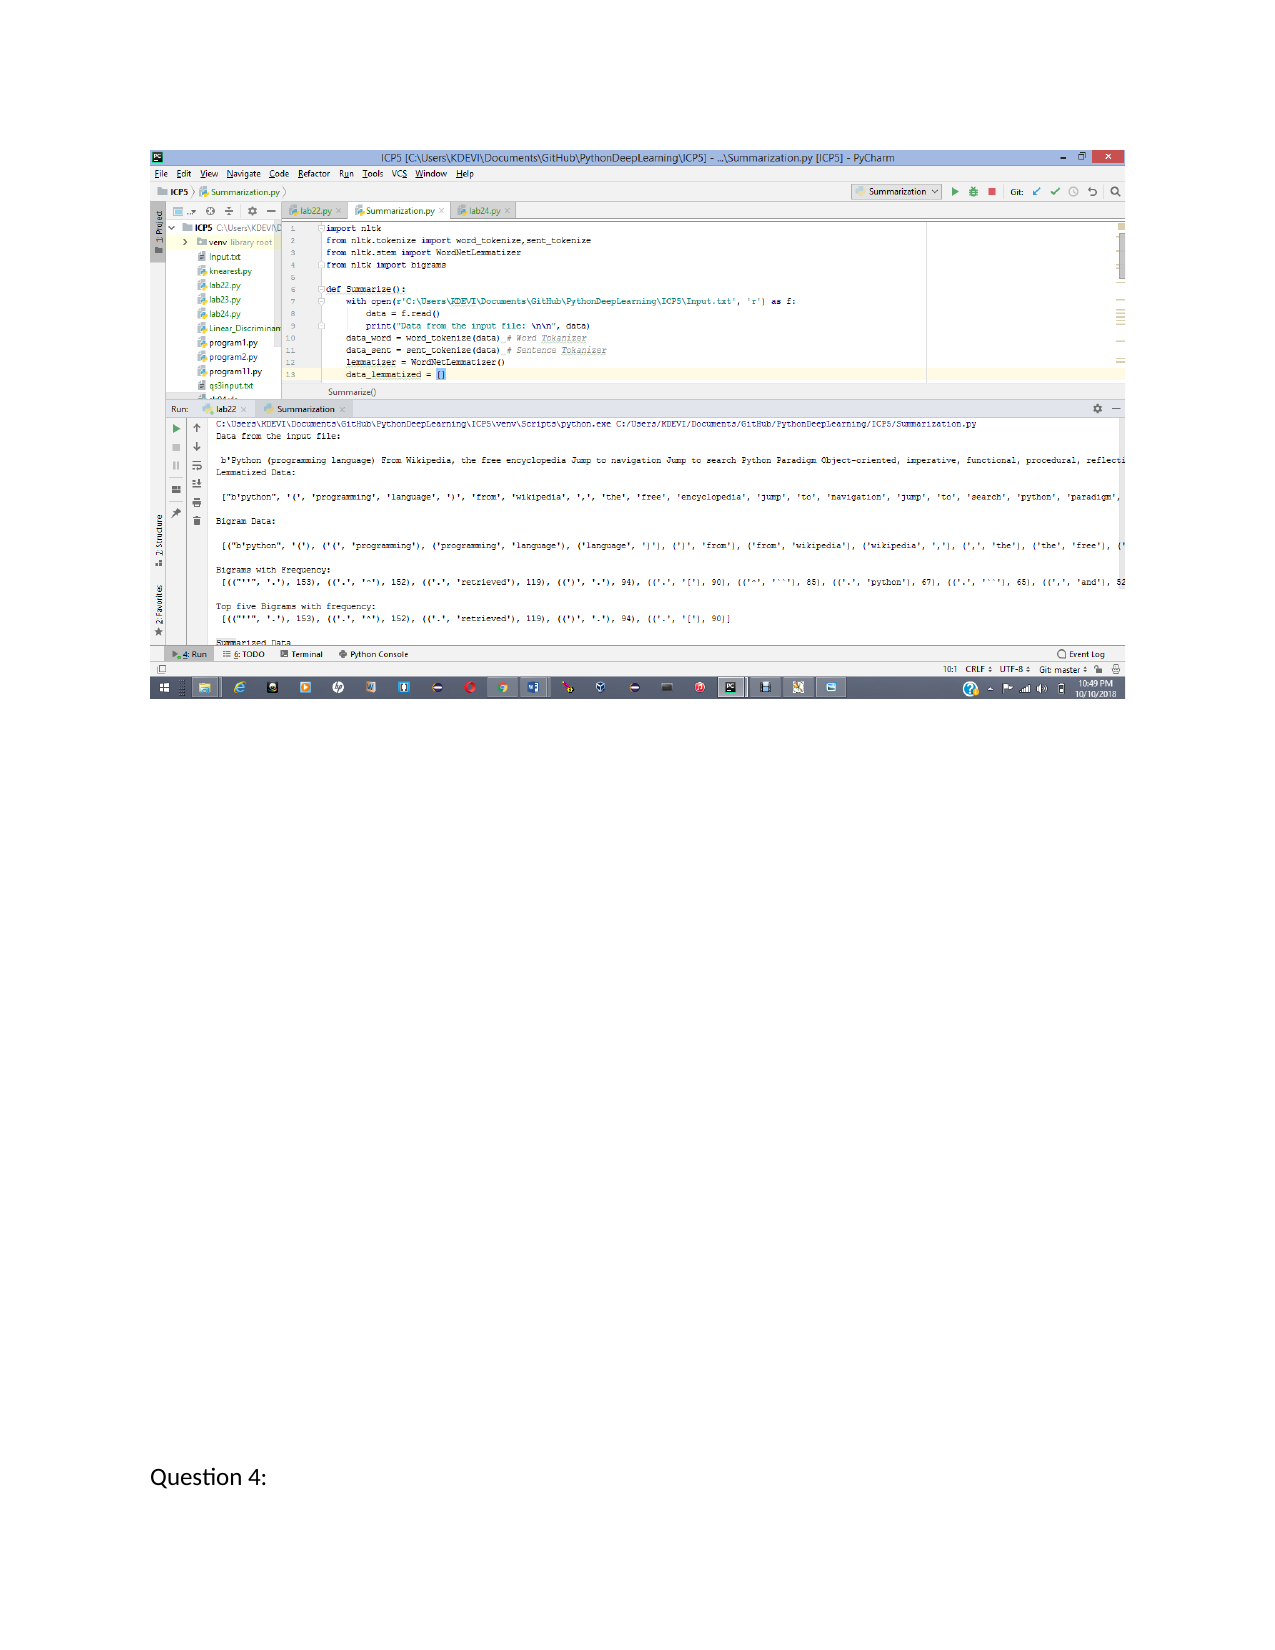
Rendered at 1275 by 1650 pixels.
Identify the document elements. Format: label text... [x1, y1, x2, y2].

picture [150, 150, 1125, 699]
text Question 4: [150, 1461, 1125, 1492]
